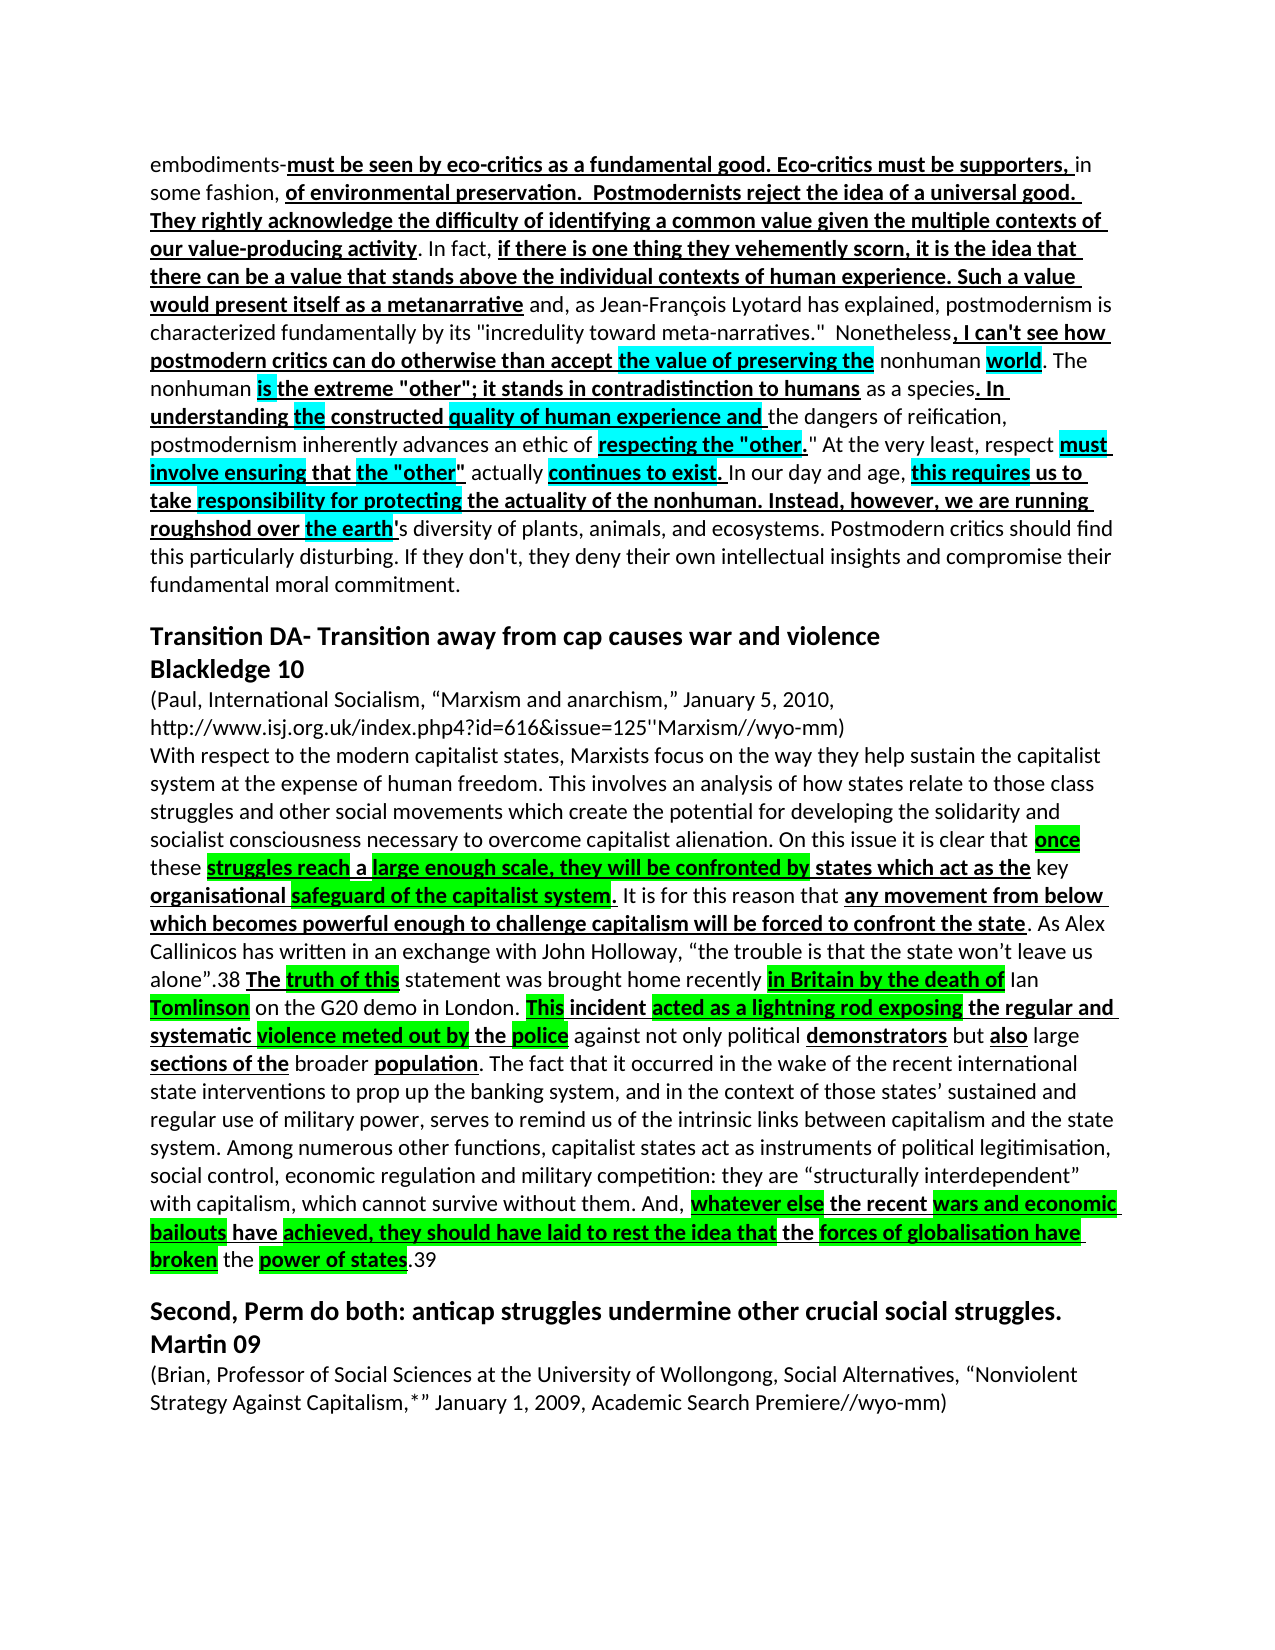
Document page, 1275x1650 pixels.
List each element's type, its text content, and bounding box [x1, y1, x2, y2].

subtitle Second, Perm do both: anticap struggles undermine other crucial social struggles. [150, 1294, 1125, 1327]
subtitle Transition DA- Transition away from cap causes war and violence [150, 619, 1125, 652]
text Martin 09 [150, 1327, 1125, 1361]
text Blackledge 10 [150, 652, 1125, 685]
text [150, 150, 1125, 598]
text With respect to the modern capitalist states, Marxists focus on the way they help sustain the capitalist system at the expense of human freedom. This involves an analysis of how states relate to those class struggles and other social movements which create the potential for developing the solidarity and socialist consciousness necessary to overcome capitalist alienation. On this issue it is clear that once these struggles reach a large enough scale, they will be confronted by states which act as the key organisational safeguard of the capitalist system. It is for this reason that any movement from below which becomes powerful enough to challenge capitalism will be forced to confront the state. As Alex Callinicos has written in an exchange with John Holloway, “the trouble is that the state won’t leave us alone”.38 The truth of this statement was brought home recently in Britain by the death of Ian Tomlinson on the G20 demo in London. This incident acted as a lightning rod exposing the regular and systematic violence meted out by the police against not only political demonstrators but also large sections of the broader population. The fact that it occurred in the wake of the recent international state interventions to prop up the banking system, and in the context of those states’ sustained and regular use of military power, serves to remind us of the intrinsic links between capitalism and the state system. Among numerous other functions, capitalist states act as instruments of political legitimisation, social control, economic regulation and military competition: they are “structurally interdependent” with capitalism, which cannot survive without them. And, whatever else the recent wars and economic bailouts have achieved, they should have laid to rest the idea that the forces of globalisation have broken the power of states.39 [150, 741, 1125, 1274]
text (Brian, Professor of Social Sciences at the University of Wollongong, Social Alternatives, “Nonviolent Strategy Against Capitalism,*” January 1, 2009, Academic Search Premiere//wyo-mm) [150, 1361, 1125, 1417]
text (Paul, International Socialism, “Marxism and anarchism,” January 5, 2010, http://www.isj.org.uk/index.php4?id=616&issue=125''Marxism//wyo-mm) [150, 685, 1125, 741]
